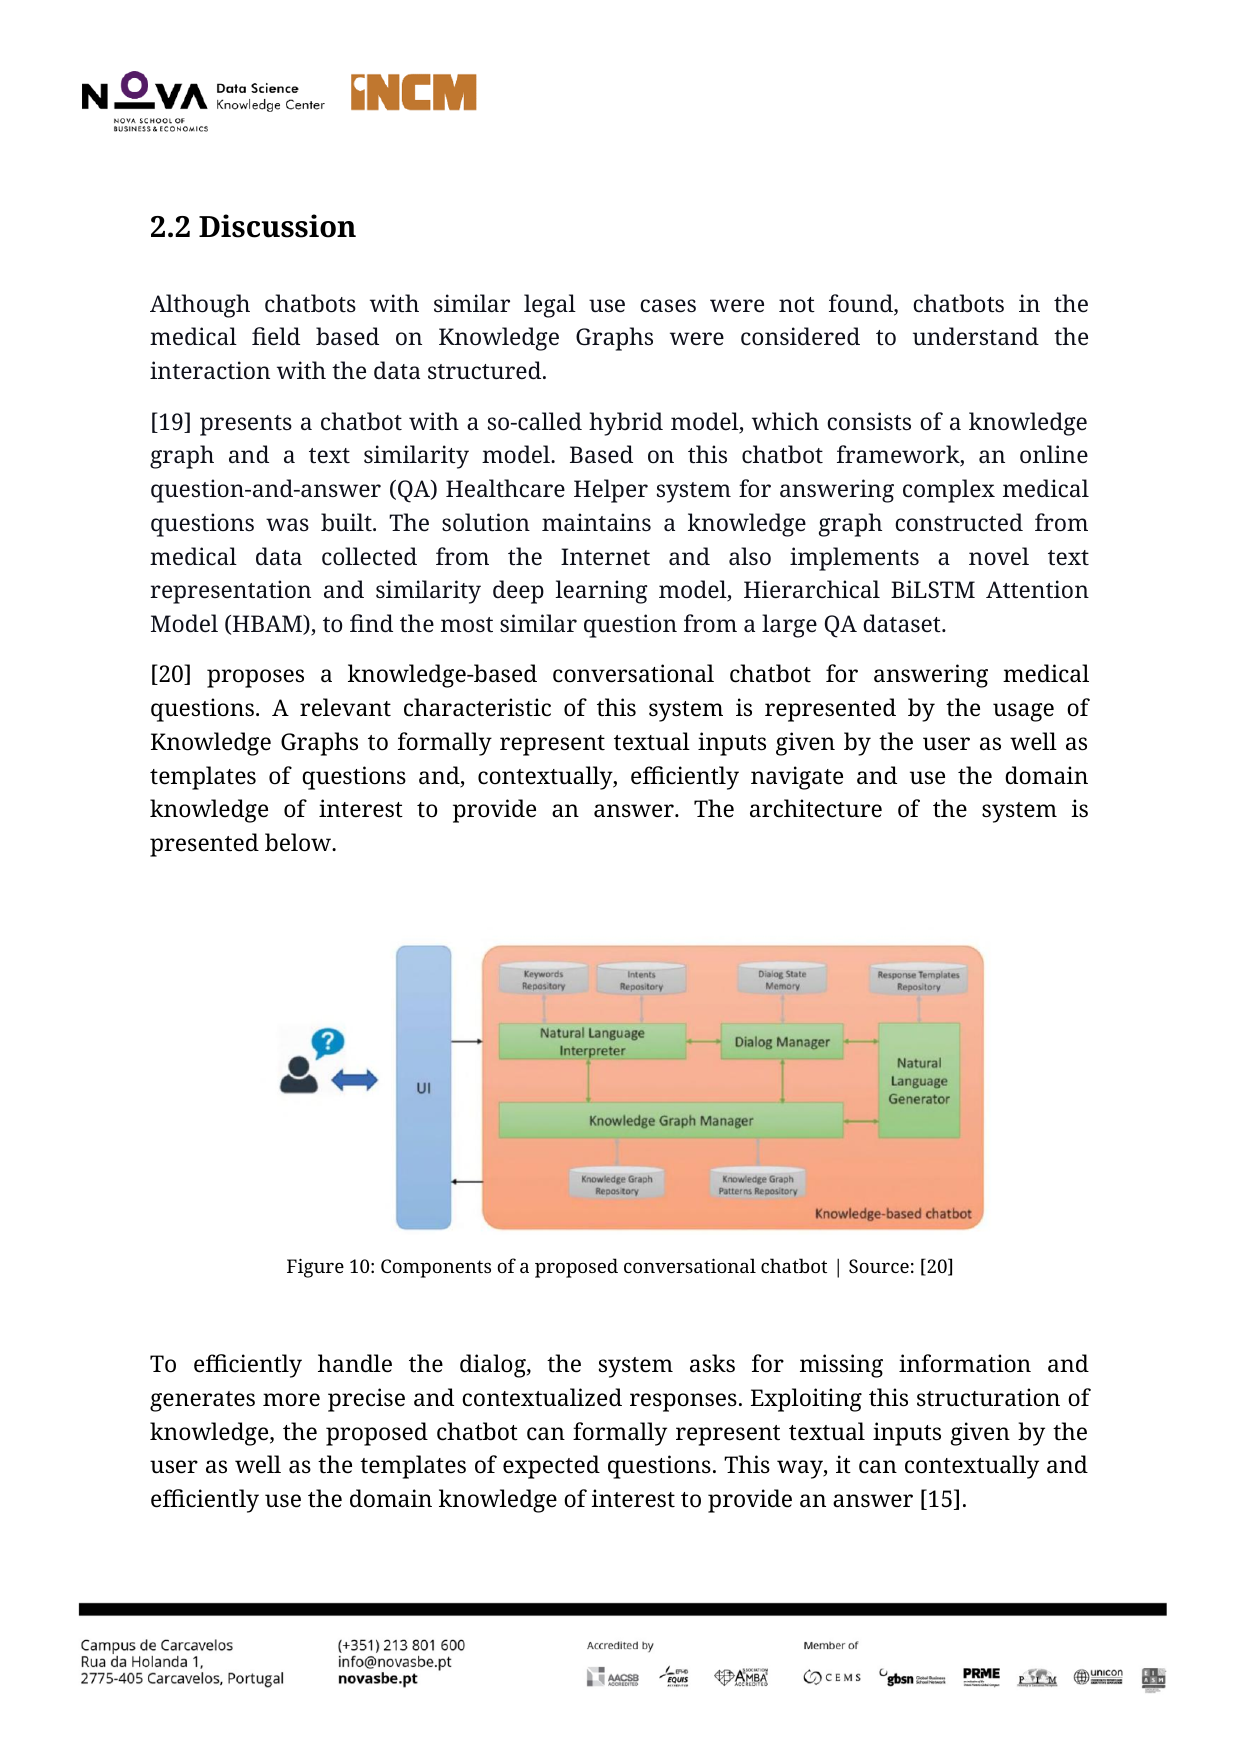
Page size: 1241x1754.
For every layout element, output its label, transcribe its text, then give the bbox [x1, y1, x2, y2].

picture [248, 927, 999, 1235]
text [19] presents a chatbot with a so-called hybrid model, which consists of a knowledge graph and a text similarity model. Based on this chatbot framework, an online question-and-answer (QA) Healthcare Helper system for answering complex medical questions was built. The solution maintains a knowledge graph constructed from medical data collected from the Internet and also implements a novel text representation and similarity deep learning model, Hierarchical BiLSTM Attention Model (HBAM), to find the most similar question from a large QA dataset. [150, 405, 1090, 639]
text Figure 10: Components of a proposed conversational chatbot | Source: [20] [150, 1253, 1090, 1279]
text Although chatbots with similar legal use cases were not found, chatbots in the medical field based on Knowledge Graphs were considered to understand the interaction with the data structured. [150, 287, 1090, 386]
text [20] proposes a knowledge-based conversational chatbot for answering medical questions. A relevant characteristic of this system is represented by the usage of Knowledge Graphs to formally represent textual inputs given by the user as well as templates of questions and, contextually, efficiently navigate and use the domain knowledge of interest to provide an answer. The architecture of the system is presented below. [150, 658, 1090, 858]
picture [59, 0, 523, 166]
subtitle 2.2 Discussion [150, 207, 1090, 246]
picture [75, 1601, 1170, 1723]
text To efficiently handle the dialog, the system asks for missing information and generates more precise and contextualized responses. Exploiting this structuration of knowledge, the proposed chatbot can formally represent textual inputs given by the user as well as the templates of expected questions. This way, it can contextually and efficiently use the domain knowledge of interest to provide an answer [15]. [150, 1348, 1090, 1514]
